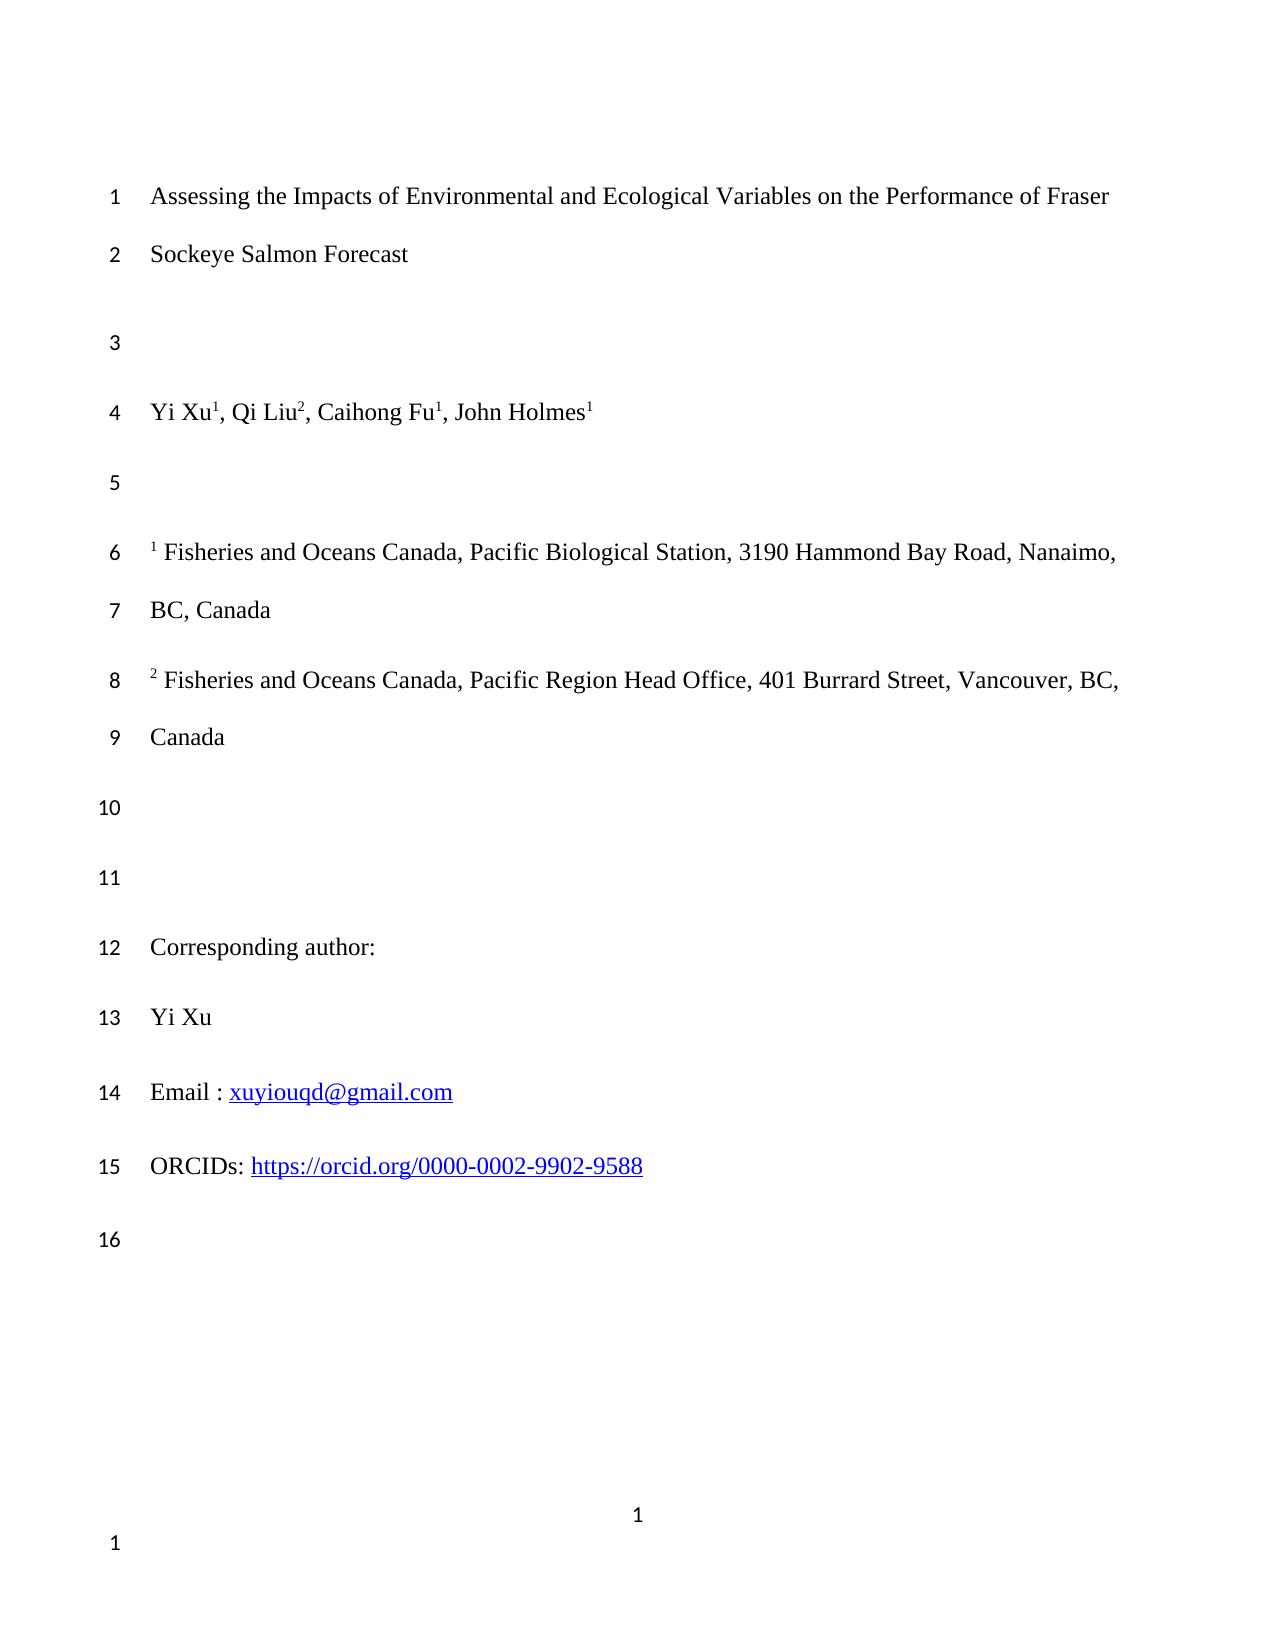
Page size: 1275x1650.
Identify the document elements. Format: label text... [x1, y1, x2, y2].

text Yi Xu1, Qi Liu2, Caihong Fu1, John Holmes1 [150, 397, 1125, 426]
text Yi Xu [150, 1002, 1125, 1031]
text Email : xuyiouqd@gmail.com [150, 1077, 1125, 1105]
text ORCIDs: https://orcid.org/0000-0002-9902-9588 [150, 1151, 1125, 1179]
text 2 Fisheries and Oceans Canada, Pacific Region Head Office, 401 Burrard Street, Vancouver, BC, Canada [150, 665, 1125, 751]
text Assessing the Impacts of Environmental and Ecological Variables on the Performance of Fraser Sockeye Salmon Forecast [150, 181, 1125, 267]
text 1 Fisheries and Oceans Canada, Pacific Biological Station, 3190 Hammond Bay Road, Nanaimo, BC, Canada [150, 537, 1125, 624]
text Corresponding author: [150, 932, 1125, 961]
